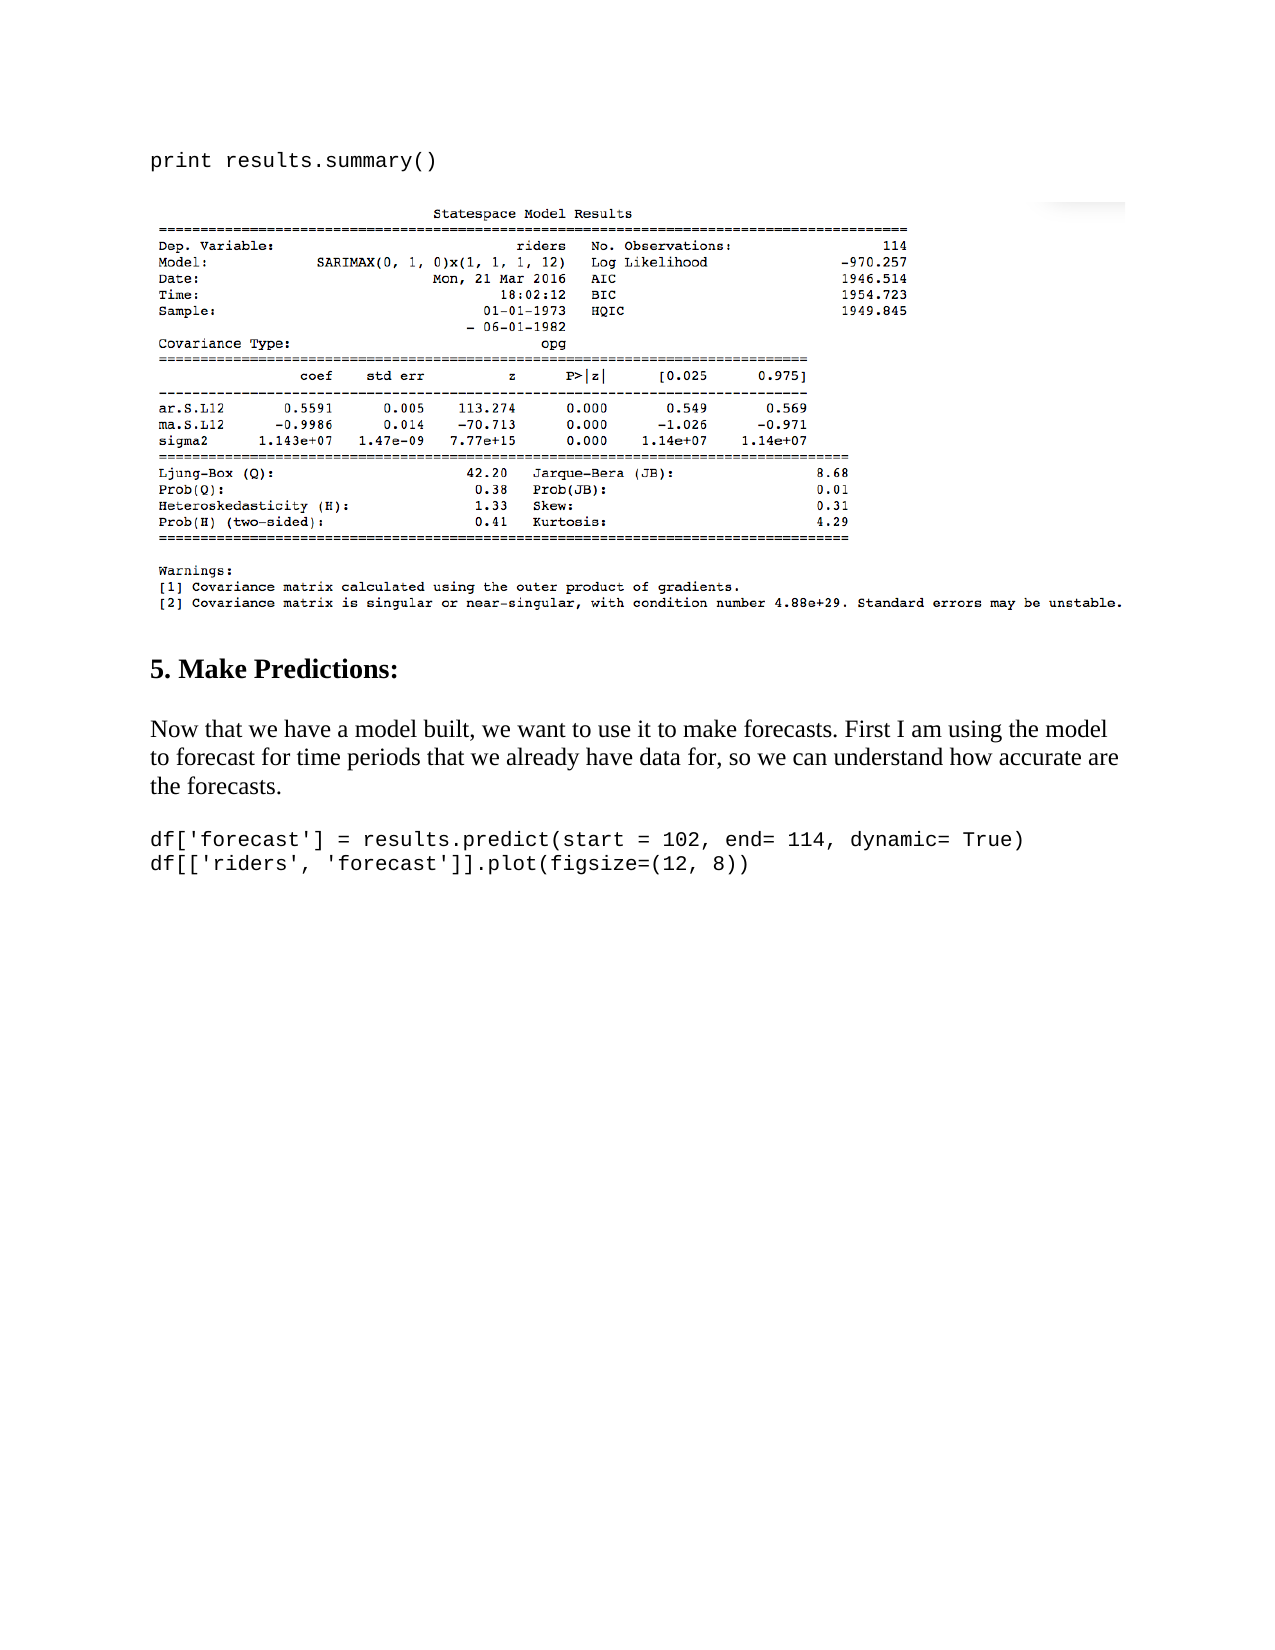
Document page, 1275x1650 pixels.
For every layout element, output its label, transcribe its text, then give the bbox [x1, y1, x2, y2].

text df[['riders', 'forecast']].plot(figsize=(12, 8)) [150, 853, 1125, 876]
subtitle 5. Make Predictions: [150, 652, 1125, 684]
picture [150, 202, 1125, 623]
text df['forecast'] = results.predict(start = 102, end= 114, dynamic= True) [150, 829, 1125, 853]
text Now that we have a model built, we want to use it to make forecasts. First I am using the model to forecast for time periods that we already have data for, so we can understand how accurate are the forecasts. [150, 714, 1125, 800]
text print results.summary() [150, 150, 1125, 174]
